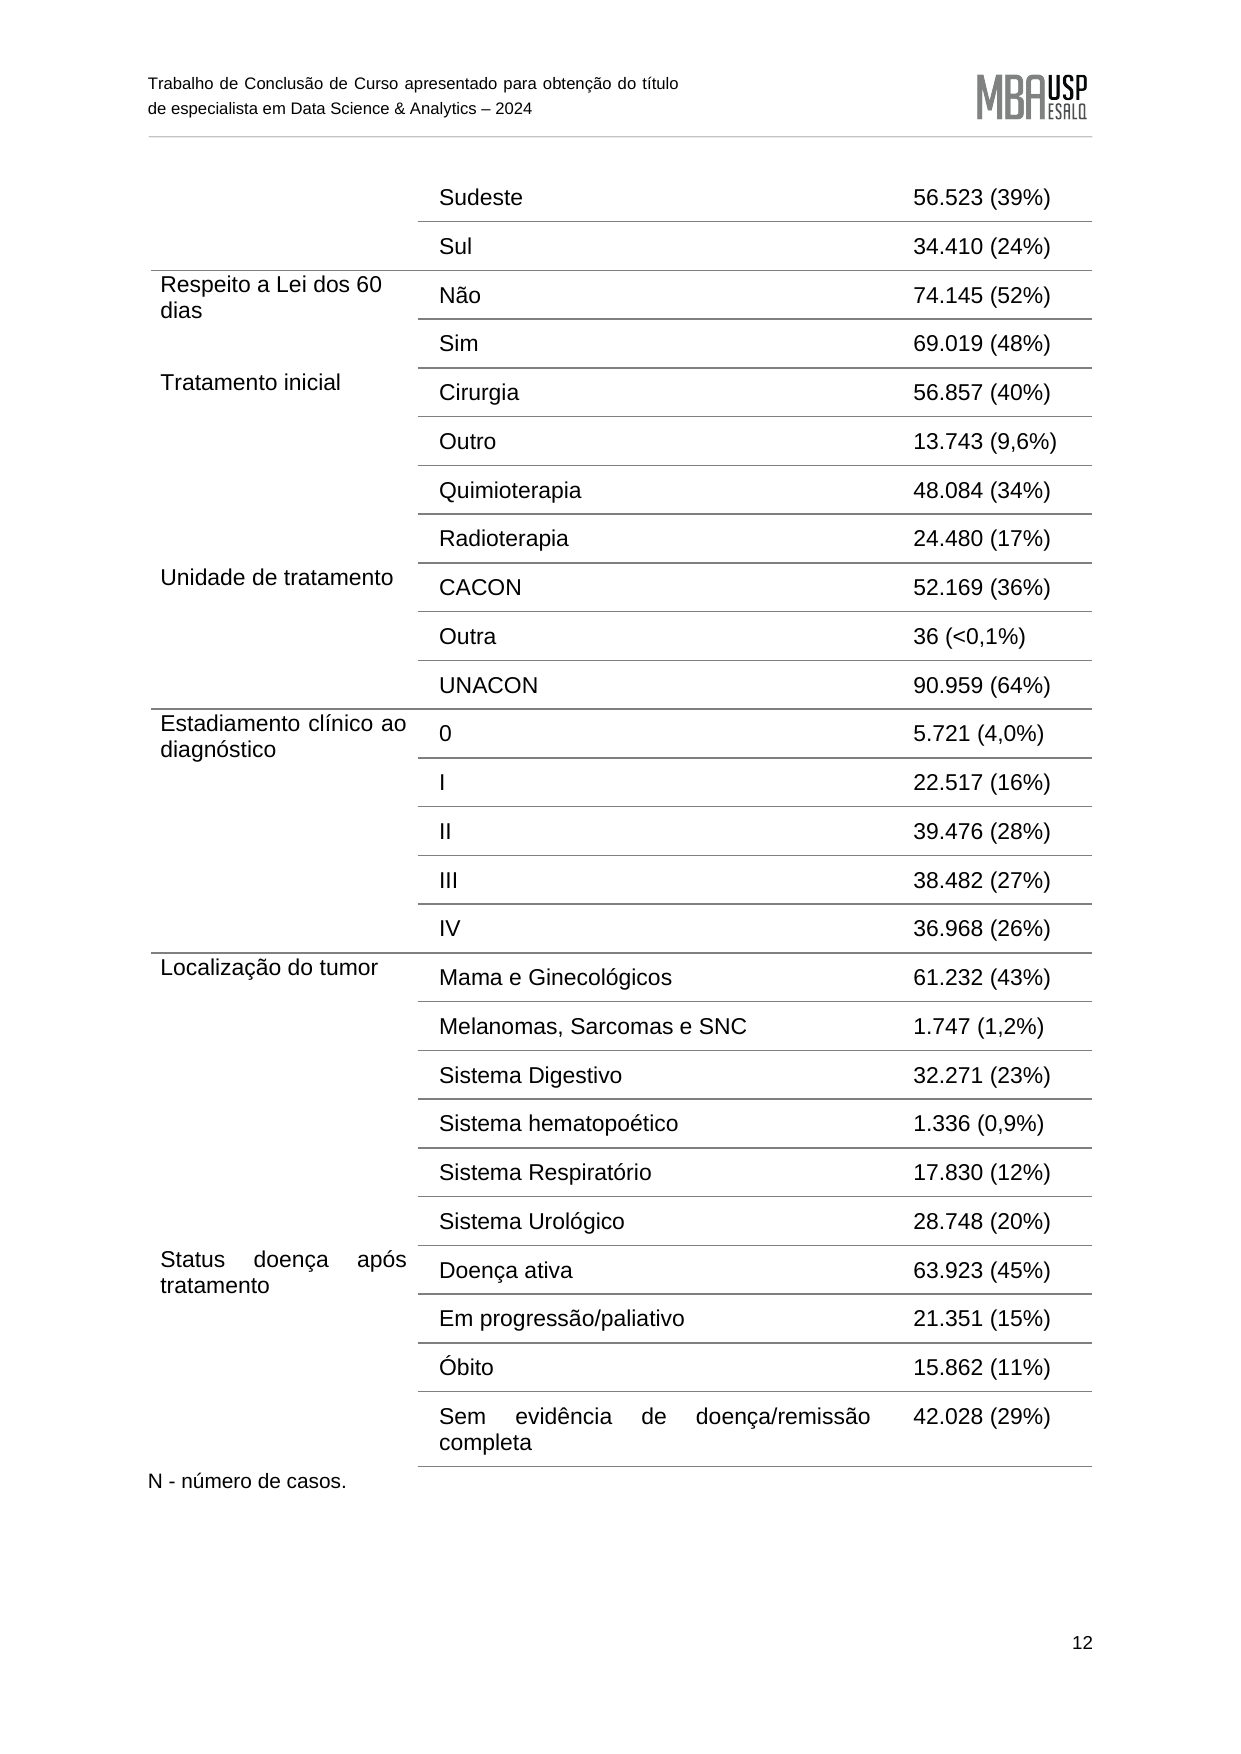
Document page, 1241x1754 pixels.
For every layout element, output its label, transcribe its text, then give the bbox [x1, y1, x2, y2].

table_cell Tratamento inicial [149, 367, 418, 562]
table_cell 32.271 (23%) [892, 1051, 1092, 1098]
table_cell 34.410 (24%) [892, 222, 1092, 269]
table_cell 1.747 (1,2%) [892, 1002, 1092, 1049]
table_cell 56.857 (40%) [892, 369, 1092, 416]
table_cell 42.028 (29%) [892, 1392, 1092, 1466]
table_cell Sistema hematopoético [418, 1100, 892, 1147]
table_cell UNACON [418, 661, 892, 708]
table_cell 21.351 (15%) [892, 1295, 1092, 1342]
table_cell Cirurgia [418, 369, 892, 416]
table_cell 5.721 (4,0%) [892, 710, 1092, 757]
table_cell Sudeste [418, 172, 892, 221]
table_cell Localização do tumor [149, 954, 418, 1244]
table_cell Sem evidência de doença/remissão completa [418, 1392, 892, 1466]
table_cell III [418, 856, 892, 903]
table_cell Outra [418, 612, 892, 659]
table_cell Sistema Respiratório [418, 1149, 892, 1196]
table_cell 17.830 (12%) [892, 1149, 1092, 1196]
table_cell 52.169 (36%) [892, 564, 1092, 611]
table_cell Sistema Digestivo [418, 1051, 892, 1098]
table_cell Melanomas, Sarcomas e SNC [418, 1002, 892, 1049]
table_cell 90.959 (64%) [892, 661, 1092, 708]
table_cell Radioterapia [418, 515, 892, 562]
table_cell II [418, 807, 892, 854]
table_cell Sistema Urológico [418, 1197, 892, 1244]
table_cell 56.523 (39%) [892, 172, 1092, 221]
table_cell 15.862 (11%) [892, 1344, 1092, 1391]
table_cell 24.480 (17%) [892, 515, 1092, 562]
table_cell IV [418, 905, 892, 952]
table_cell Status doença após tratamento [149, 1245, 418, 1466]
table_cell Quimioterapia [418, 466, 892, 513]
table_cell Sul [418, 222, 892, 269]
table_cell Doença ativa [418, 1246, 892, 1293]
table_cell 63.923 (45%) [892, 1246, 1092, 1293]
table_cell 69.019 (48%) [892, 320, 1092, 367]
table_cell Sim [418, 320, 892, 367]
table_cell Em progressão/paliativo [418, 1295, 892, 1342]
table_cell Não [418, 271, 892, 318]
table_cell 36 (<0,1%) [892, 612, 1092, 659]
table_cell 38.482 (27%) [892, 856, 1092, 903]
table_cell Mama e Ginecológicos [418, 954, 892, 1001]
table_cell 13.743 (9,6%) [892, 417, 1092, 464]
table_cell 61.232 (43%) [892, 954, 1092, 1001]
table_cell Unidade de tratamento [149, 562, 418, 708]
table_cell Respeito a Lei dos 60 dias [149, 271, 418, 367]
table_cell 22.517 (16%) [892, 759, 1092, 806]
text N - número de casos. [148, 1469, 1092, 1493]
table_cell 39.476 (28%) [892, 807, 1092, 854]
table_cell 36.968 (26%) [892, 905, 1092, 952]
table_cell 1.336 (0,9%) [892, 1100, 1092, 1147]
table_cell 28.748 (20%) [892, 1197, 1092, 1244]
table_cell CACON [418, 564, 892, 611]
table_cell 0 [418, 710, 892, 757]
table_cell 74.145 (52%) [892, 271, 1092, 318]
table_cell Óbito [418, 1344, 892, 1391]
table_cell I [418, 759, 892, 806]
table_cell Estadiamento clínico ao diagnóstico [149, 710, 418, 952]
picture [972, 72, 1089, 120]
table_cell 48.084 (34%) [892, 466, 1092, 513]
table_cell Outro [418, 417, 892, 464]
